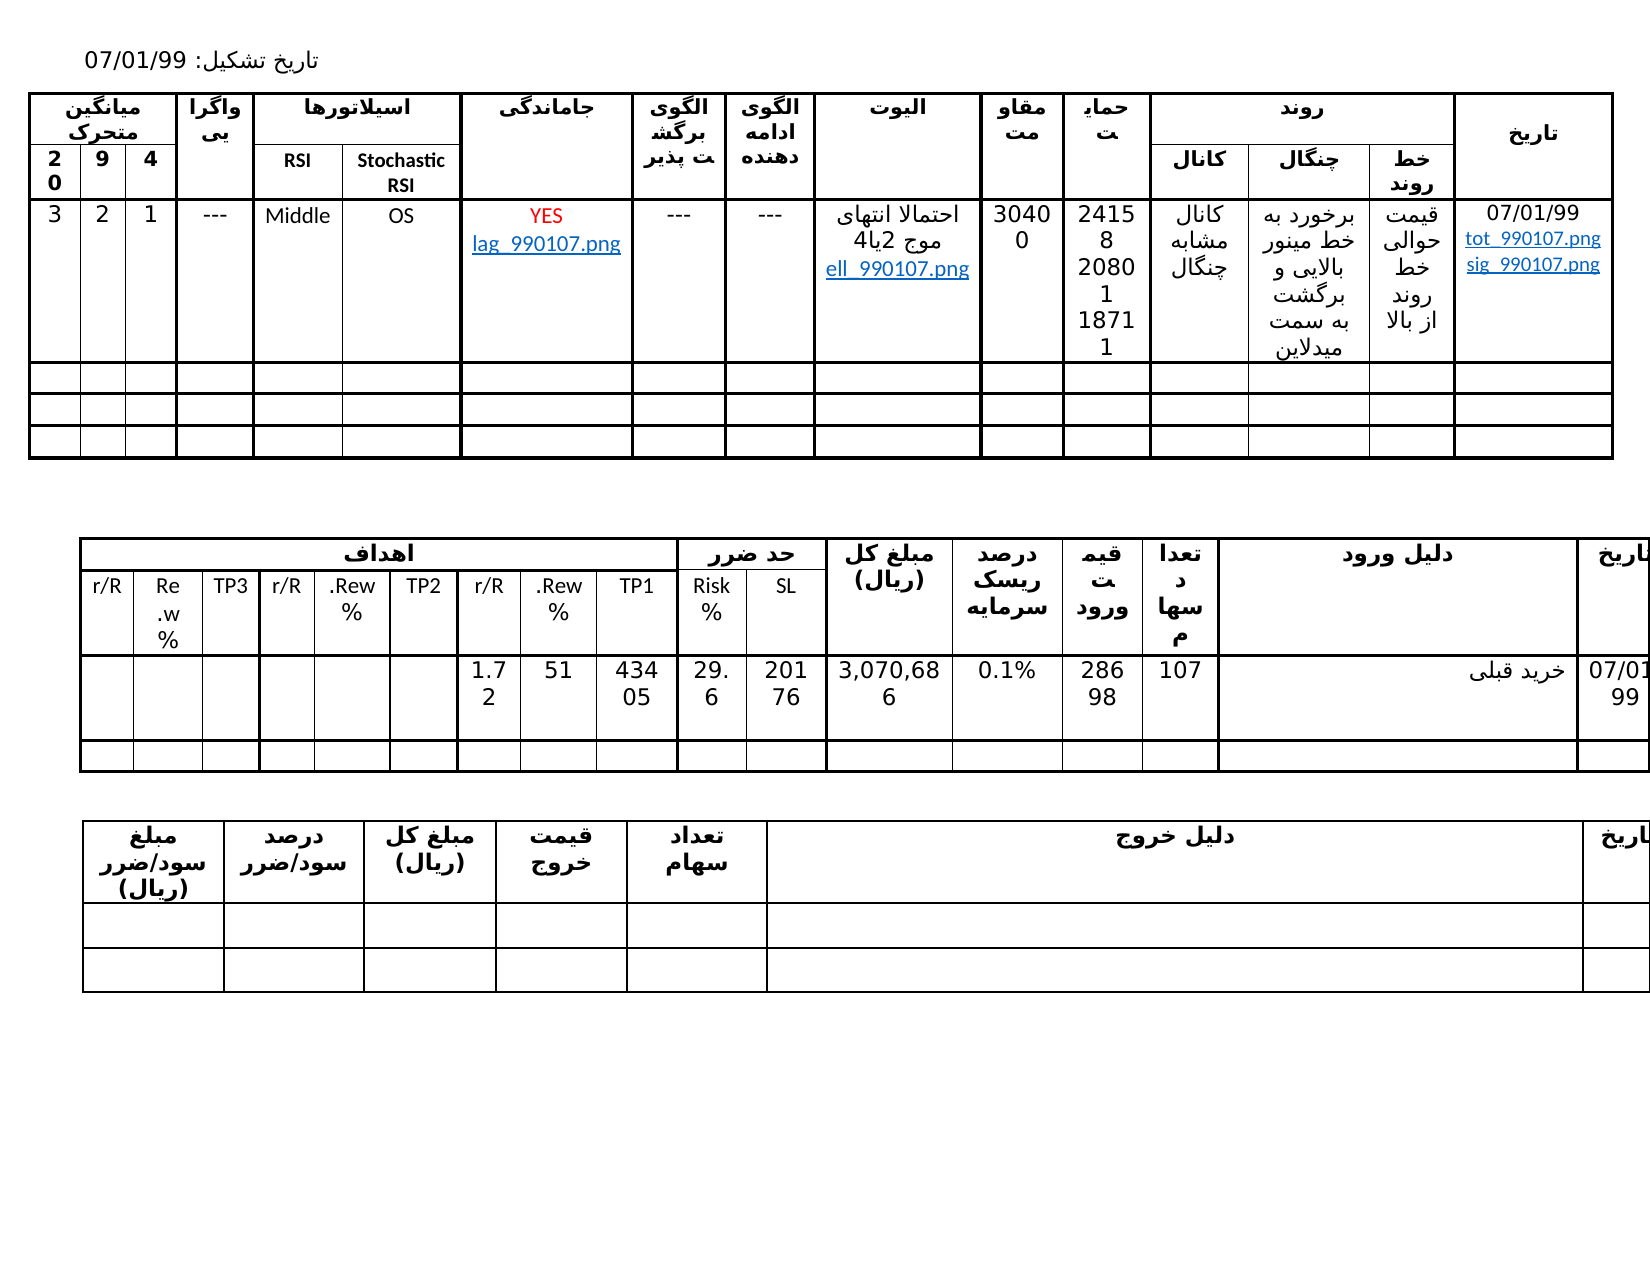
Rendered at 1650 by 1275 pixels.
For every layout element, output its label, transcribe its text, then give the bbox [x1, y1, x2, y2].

table_cell [1143, 742, 1217, 770]
table_header اهداف [82, 540, 676, 568]
table_cell [1152, 395, 1248, 424]
table_cell [828, 742, 952, 770]
table_header الیوت [816, 95, 979, 198]
table_header قیمت ورود [1063, 540, 1142, 654]
table_cell [84, 904, 223, 947]
table_cell 1 [126, 201, 175, 361]
table_header درصد ریسک سرمایه [953, 540, 1062, 654]
table_cell [31, 395, 80, 424]
table_cell Middle [255, 201, 342, 361]
table_cell [1456, 395, 1611, 424]
table_header الگوی برگشت پذیر [634, 95, 724, 198]
table_cell [727, 364, 813, 392]
table_cell 28698 [1063, 657, 1142, 739]
table_cell [816, 427, 979, 456]
text تاریخ تشکیل: 07/01/99 [84, 47, 1612, 73]
table_cell [82, 742, 133, 770]
table_cell [983, 364, 1062, 392]
table_cell --- [727, 201, 813, 361]
table_cell [82, 657, 133, 739]
table_header واگرایی [178, 95, 252, 198]
table_cell [1249, 427, 1369, 456]
table_cell [261, 742, 314, 770]
table_cell [1584, 904, 1649, 947]
table_cell SL [747, 570, 825, 654]
table_cell 51 [521, 657, 596, 739]
table_cell [255, 364, 342, 392]
table_cell [628, 904, 766, 947]
table_cell [1579, 742, 1648, 770]
table_cell TP3 [203, 572, 258, 654]
table_cell [634, 364, 724, 392]
table_cell [178, 364, 252, 392]
table_cell [679, 742, 746, 770]
table_cell [391, 657, 456, 739]
table_header حد ضرر [679, 540, 825, 568]
table_cell [1220, 742, 1576, 770]
table_cell [1456, 364, 1611, 392]
table_cell 20 [31, 145, 80, 198]
table_cell خرید قبلی [1220, 657, 1576, 739]
table_cell [983, 427, 1062, 456]
table_cell کانال مشابه چنگال [1152, 201, 1248, 361]
table_header جاماندگی [463, 95, 631, 198]
table_cell 107 [1143, 657, 1217, 739]
table_cell [365, 904, 495, 947]
table_cell [203, 657, 258, 739]
table_cell Rew. % [521, 572, 596, 654]
table_header مبلغ کل (ریال) [365, 822, 495, 902]
table_cell [628, 949, 766, 991]
table_cell [597, 742, 676, 770]
table_cell [1370, 427, 1453, 456]
table_cell Risk % [679, 570, 746, 654]
table_cell قیمت حوالی خط روند از بالا [1370, 201, 1453, 361]
table_cell 1.72 [459, 657, 520, 739]
table_header دلیل خروج [768, 822, 1582, 902]
table_cell [81, 364, 125, 392]
table_cell [521, 742, 596, 770]
table_cell r/R [82, 572, 133, 654]
table_cell [768, 904, 1582, 947]
table_cell [255, 395, 342, 424]
table_cell [1370, 395, 1453, 424]
table_cell [261, 657, 314, 739]
table_cell 4 [126, 145, 175, 198]
table_cell [1456, 427, 1611, 456]
table_cell 29.6 [679, 657, 746, 739]
table_cell [126, 364, 175, 392]
table_cell [134, 742, 202, 770]
table_cell --- [178, 201, 252, 361]
table_cell [126, 395, 175, 424]
table_cell RSI [255, 145, 342, 198]
table_cell [1065, 395, 1149, 424]
table_cell [768, 949, 1582, 991]
table_cell [727, 427, 813, 456]
table_cell [255, 427, 342, 456]
table_cell 43405 [597, 657, 676, 739]
table_cell [983, 395, 1062, 424]
table_cell 24158 20801 18711 [1065, 201, 1149, 361]
table_cell [1584, 949, 1649, 991]
table_cell [225, 904, 363, 947]
table_header روند [1152, 95, 1453, 144]
table_cell --- [634, 201, 724, 361]
table_header تاریخ [1584, 822, 1649, 902]
table_header قیمت خروج [497, 822, 626, 902]
table_cell [634, 427, 724, 456]
table_header دلیل ورود [1220, 540, 1576, 654]
table_cell 07/01/99 tot_990107.png sig_990107.png [1456, 201, 1611, 361]
table_cell [1063, 742, 1142, 770]
table_cell [178, 395, 252, 424]
table_cell [463, 427, 631, 456]
table_header مقاومت [983, 95, 1062, 198]
table_header الگوی ادامه دهنده [727, 95, 813, 198]
table_cell 07/01/99 [1579, 657, 1648, 739]
table_cell [126, 427, 175, 456]
table_cell [343, 395, 459, 424]
table_cell [343, 364, 459, 392]
table_cell 30400 [983, 201, 1062, 361]
table_cell 0.1% [953, 657, 1062, 739]
table_cell [816, 364, 979, 392]
table_cell 2 [81, 201, 125, 361]
table_cell [225, 949, 363, 991]
table_cell کانال [1152, 145, 1248, 198]
table_cell برخورد به خط مینور بالایی و برگشت به سمت میدلاین [1249, 201, 1369, 361]
table_cell OS [343, 201, 459, 361]
table_cell TP1 [597, 572, 676, 654]
table_cell چنگال [1249, 145, 1369, 198]
table_cell احتمالا انتهای موج 2یا4 ell_990107.png [816, 201, 979, 361]
table_cell TP2 [391, 572, 456, 654]
table_cell r/R [459, 572, 520, 654]
table_header تعداد سهام [1143, 540, 1217, 654]
table_header حمایت [1065, 95, 1149, 198]
table_header مبلغ کل (ریال) [828, 540, 952, 654]
table_cell [1370, 364, 1453, 392]
table_cell [1249, 364, 1369, 392]
table_header تعداد سهام [628, 822, 766, 902]
table_cell [747, 742, 825, 770]
table_cell 20176 [747, 657, 825, 739]
table_cell [1065, 427, 1149, 456]
table_cell [81, 427, 125, 456]
table_header اسیلاتورها [255, 95, 459, 144]
table_cell [1152, 364, 1248, 392]
table_cell [463, 395, 631, 424]
table_cell YES lag_990107.png [463, 201, 631, 361]
table_header تاریخ [1456, 95, 1611, 198]
table_header درصد سود/ضرر [225, 822, 363, 902]
table_cell [463, 364, 631, 392]
table_cell [84, 949, 223, 991]
table_cell [727, 395, 813, 424]
table_cell [315, 657, 389, 739]
table_cell 9 [81, 145, 125, 198]
table_cell Rew. % [134, 572, 202, 654]
table_cell [816, 395, 979, 424]
table_cell Stochastic RSI [343, 145, 459, 198]
table_cell [178, 427, 252, 456]
table_cell 3 [31, 201, 80, 361]
table_cell [31, 427, 80, 456]
table_cell خط روند [1370, 145, 1453, 198]
table_cell [634, 395, 724, 424]
table_cell [497, 904, 626, 947]
table_cell [365, 949, 495, 991]
table_cell [391, 742, 456, 770]
table_cell [1065, 364, 1149, 392]
table_header تاریخ [1579, 540, 1648, 654]
table_cell Rew. % [315, 572, 389, 654]
table_cell [1249, 395, 1369, 424]
table_cell [459, 742, 520, 770]
table_cell [134, 657, 202, 739]
table_cell [203, 742, 258, 770]
table_cell [1152, 427, 1248, 456]
table_header میانگین متحرک [31, 95, 175, 144]
table_header مبلغ سود/ضرر (ریال) [84, 822, 223, 902]
table_cell [953, 742, 1062, 770]
table_cell [81, 395, 125, 424]
table_cell [497, 949, 626, 991]
table_cell r/R [261, 572, 314, 654]
table_cell 3,070,686 [828, 657, 952, 739]
table_cell [315, 742, 389, 770]
table_cell [31, 364, 80, 392]
table_cell [343, 427, 459, 456]
